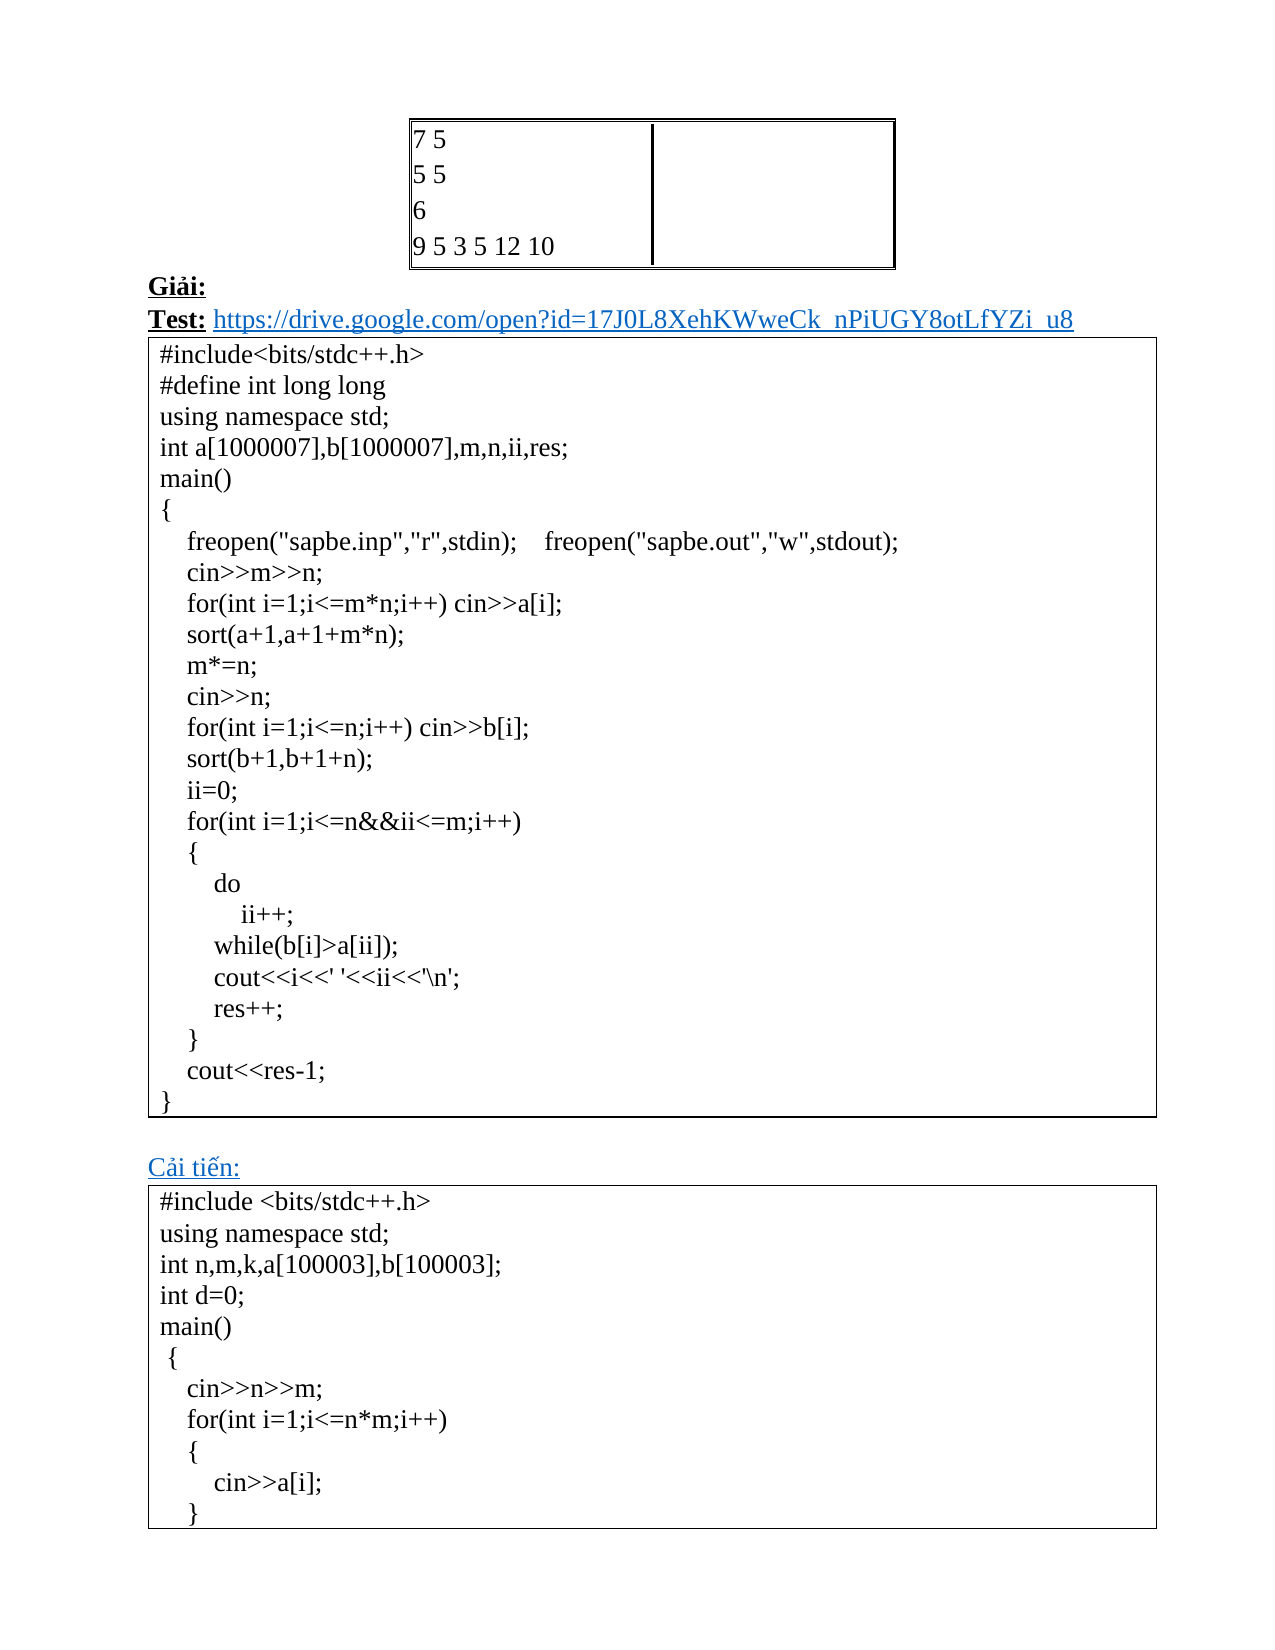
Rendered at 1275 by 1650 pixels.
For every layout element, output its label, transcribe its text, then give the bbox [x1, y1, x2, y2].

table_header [149, 1186, 1156, 1528]
table_cell 4 [652, 122, 893, 266]
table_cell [412, 122, 652, 266]
table_header #include<bits/stdc++.h> #define int long long using namespace std; int a[1000007],b[1000007],m,n,ii,res; main() { freopen("sapbe.inp","r",stdin); freopen("sapbe.out","w",stdout); cin>>m>>n; for(int i=1;i<=m*n;i++) cin>>a[i]; sort(a+1,a+1+m*n); m*=n; cin>>n; for(int i=1;i<=n;i++) cin>>b[i]; sort(b+1,b+1+n); ii=0; for(int i=1;i<=n&&ii<=m;i++) { do ii++; while(b[i]>a[ii]); cout<<i<<' '<<ii<<'\n'; res++; } cout<<res-1; } [149, 338, 1156, 1116]
text Giải: [148, 269, 1157, 301]
text Cải tiến: [148, 1151, 1157, 1182]
text Test: https://drive.google.com/open?id=17J0L8XehKWweCk_nPiUGY8otLfYZi_u8 [148, 303, 1157, 334]
